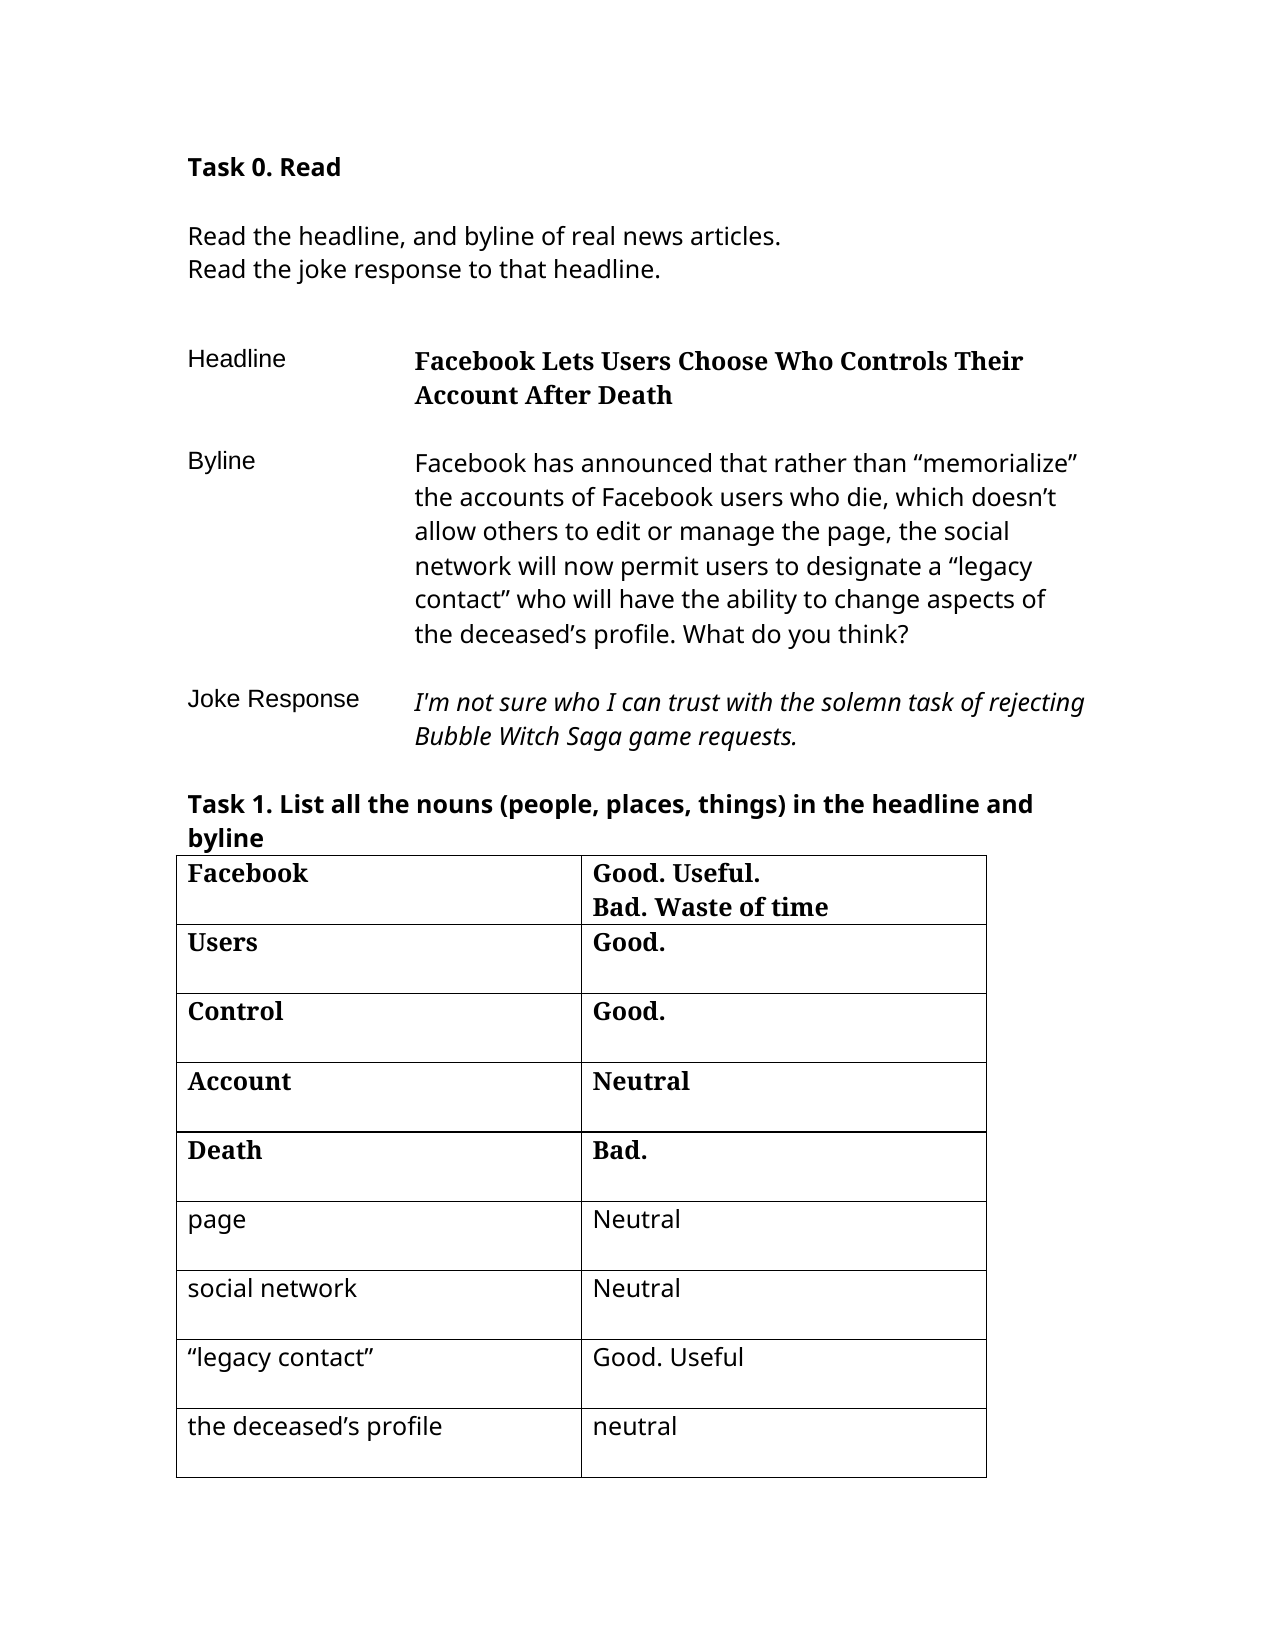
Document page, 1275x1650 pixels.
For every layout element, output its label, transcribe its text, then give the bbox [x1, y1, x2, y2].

table_header Facebook Lets Users Choose Who Controls Their Account After Death [403, 344, 1099, 446]
text Task 0. Read [187, 150, 1087, 184]
table_cell Byline [176, 446, 403, 684]
table_cell Facebook has announced that rather than “memorialize” the accounts of Facebook users who die, which doesn’t allow others to edit or manage the page, the social network will now permit users to designate a “legacy contact” who will have the ability to change aspects of the deceased’s profile. What do you think? [403, 446, 1099, 684]
table_cell page [177, 1202, 581, 1270]
table_header Facebook [177, 856, 581, 924]
table_cell I'm not sure who I can trust with the solemn task of rejecting Bubble Witch Saga game requests. [403, 684, 1099, 752]
table_cell Joke Response [176, 684, 403, 752]
table_cell Neutral [582, 1063, 986, 1131]
table_cell Account [177, 1063, 581, 1131]
table_cell Users [177, 925, 581, 993]
table_cell social network [177, 1271, 581, 1339]
table_cell “legacy contact” [177, 1340, 581, 1408]
text Read the headline, and byline of real news articles. [187, 218, 1087, 252]
table_cell Control [177, 994, 581, 1062]
table_cell Good. [582, 994, 986, 1062]
table_cell Good. [582, 925, 986, 993]
table_cell Death [177, 1133, 581, 1201]
table_header Headline [176, 344, 403, 446]
table_cell Bad. [582, 1133, 986, 1201]
text Read the joke response to that headline. [187, 252, 1087, 286]
table_cell the deceased’s profile [177, 1409, 581, 1477]
table_cell neutral [582, 1409, 986, 1477]
table_cell Neutral [582, 1202, 986, 1270]
table_cell Neutral [582, 1271, 986, 1339]
text Task 1. List all the nouns (people, places, things) in the headline and byline [187, 787, 1087, 855]
table_cell Good. Useful [582, 1340, 986, 1408]
table_header Good. Useful. Bad. Waste of time [582, 856, 986, 924]
